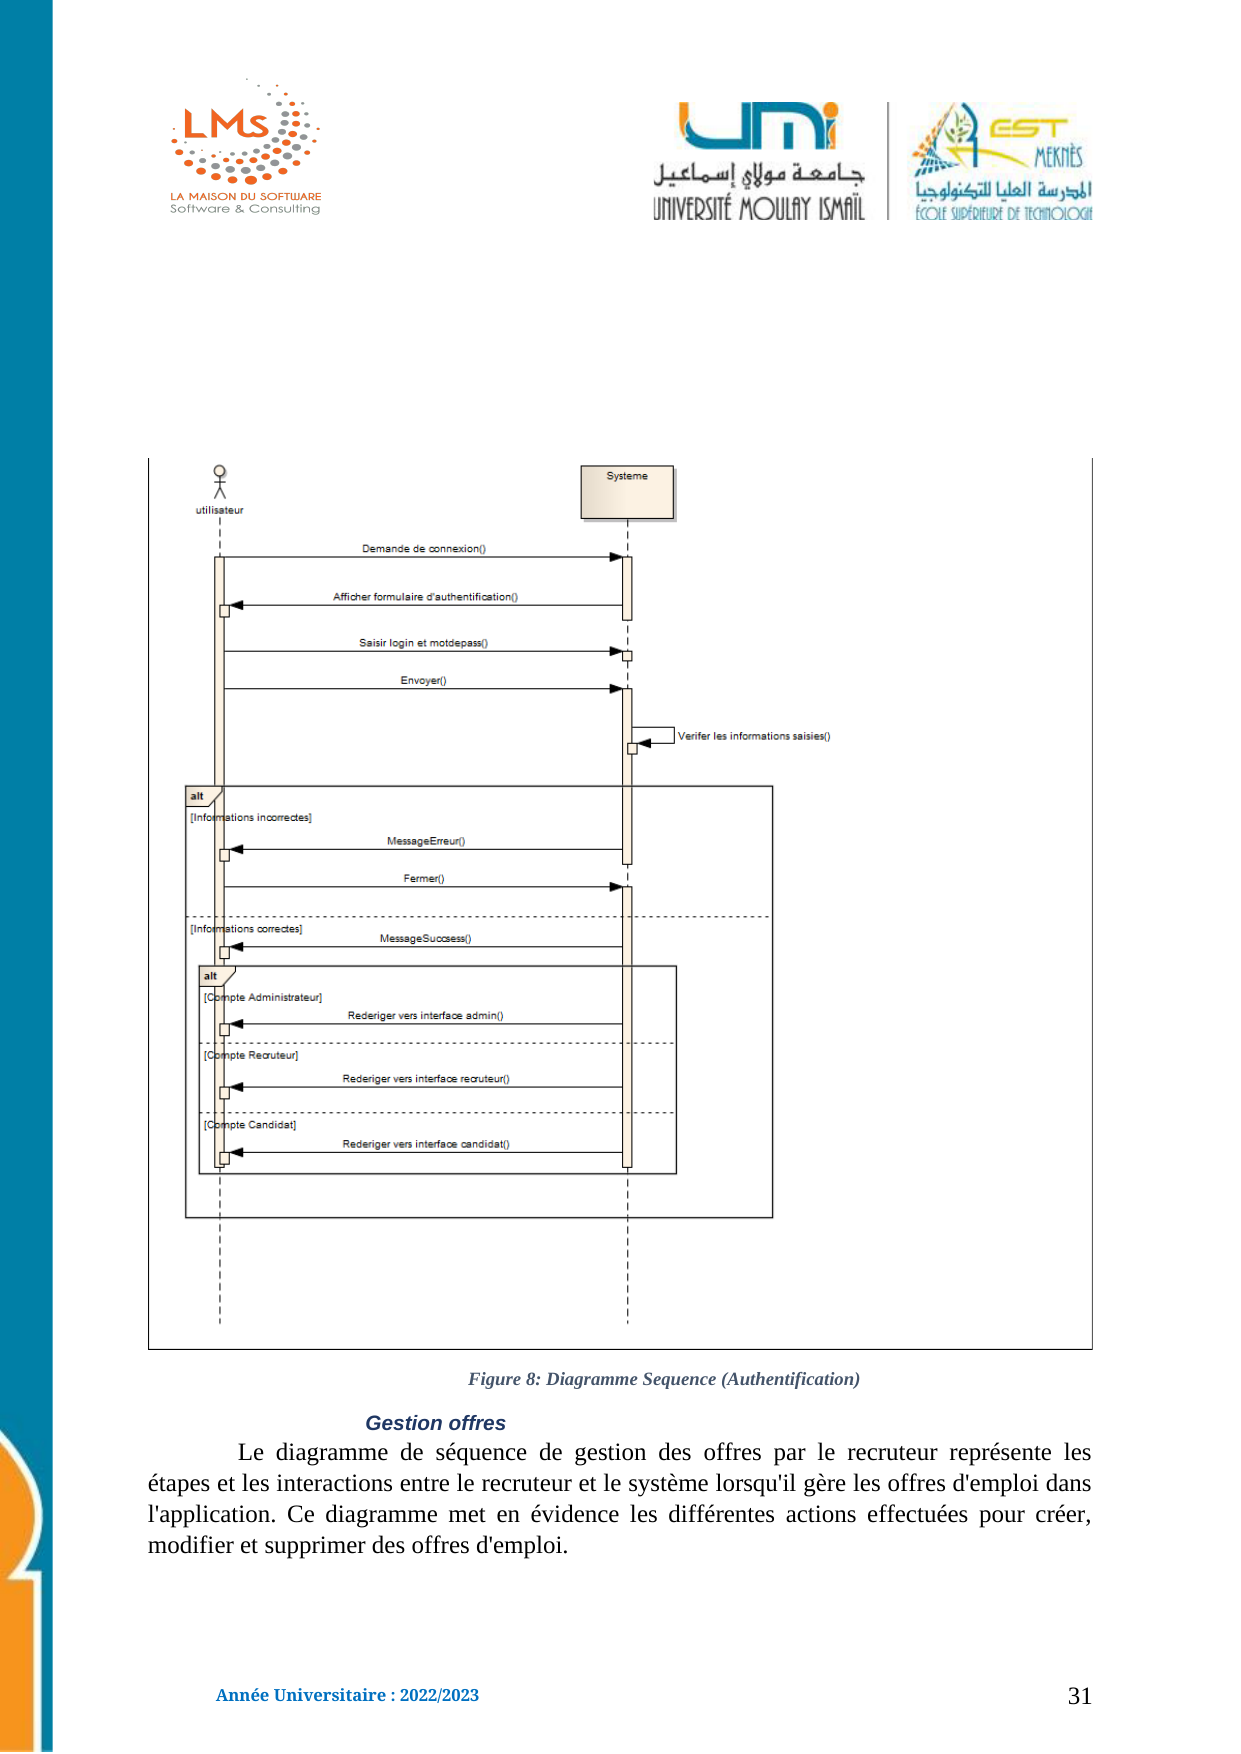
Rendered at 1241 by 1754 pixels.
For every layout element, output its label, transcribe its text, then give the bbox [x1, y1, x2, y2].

text Le diagramme de séquence de gestion des offres par le recruteur représente les étapes et les interactions entre le recruteur et le système lorsqu'il gère les offres d'emploi dans l'application. Ce diagramme met en évidence les différentes actions effectuées pour créer, modifier et supprimer des offres d'emploi. [148, 1437, 1093, 1558]
text Figure 8: Diagramme Sequence (Authentification) [148, 1368, 1093, 1390]
subtitle Gestion offres [365, 1411, 1093, 1435]
picture [147, 73, 344, 220]
picture [147, 458, 1093, 1350]
picture [0, 1430, 53, 1752]
